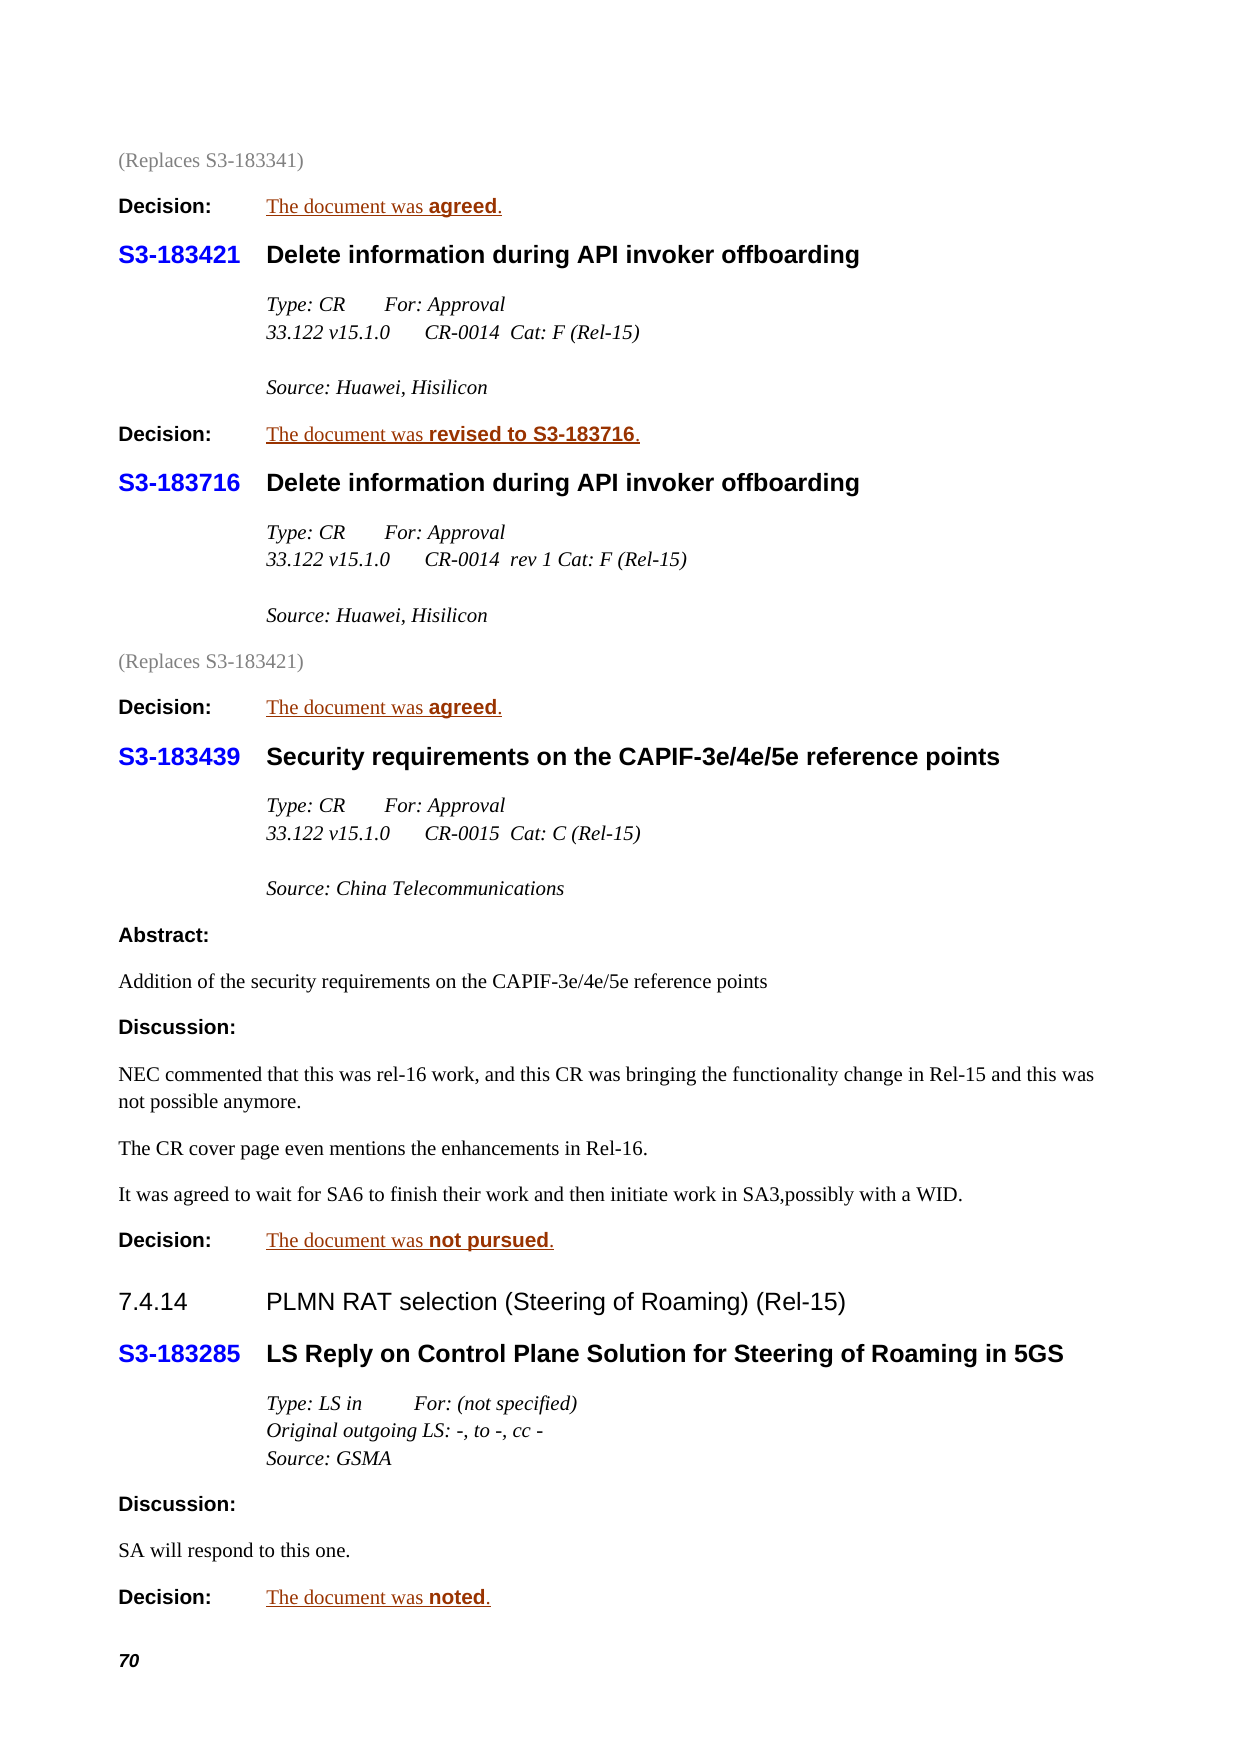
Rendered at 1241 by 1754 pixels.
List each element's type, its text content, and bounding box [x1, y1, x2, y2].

text S3-183421 Delete information during API invoker offboarding [118, 241, 1122, 269]
text Type: CR For: Approval 33.122 v15.1.0 CR-0014 rev 1 Cat: F (Rel-15) Source: Huawei, Hisilicon [118, 520, 1122, 627]
text Decision: The document was agreed. [118, 695, 1122, 719]
text NEC commented that this was rel-16 work, and this CR was bringing the functionality change in Rel-15 and this was not possible anymore. [118, 1061, 1122, 1113]
text S3-183285 LS Reply on Control Plane Solution for Steering of Roaming in 5GS [118, 1339, 1122, 1368]
text Abstract: [118, 923, 1122, 947]
text Discussion: [118, 1015, 1122, 1039]
text (Replaces S3-183421) [118, 649, 1122, 673]
text Type: CR For: Approval 33.122 v15.1.0 CR-0015 Cat: C (Rel-15) Source: China Telecommunications [118, 793, 1122, 900]
text Type: CR For: Approval 33.122 v15.1.0 CR-0014 Cat: F (Rel-15) Source: Huawei, Hisilicon [118, 292, 1122, 399]
text Decision: The document was revised to S3-183716. [118, 421, 1122, 446]
text S3-183716 Delete information during API invoker offboarding [118, 468, 1122, 497]
text (Replaces S3-183341) [118, 148, 1122, 172]
text The CR cover page even mentions the enhancements in Rel-16. [118, 1135, 1122, 1159]
text It was agreed to wait for SA6 to finish their work and then initiate work in SA3,possibly with a WID. [118, 1182, 1122, 1206]
text Type: LS in For: (not specified) Original outgoing LS: -, to -, cc - Source: GSMA [118, 1391, 1122, 1470]
text Decision: The document was agreed. [118, 194, 1122, 218]
text Decision: The document was not pursued. [118, 1228, 1122, 1252]
text Discussion: [118, 1492, 1122, 1516]
text SA will respond to this one. [118, 1538, 1122, 1562]
text Decision: The document was noted. [118, 1585, 1122, 1609]
subtitle 7.4.14 PLMN RAT selection (Steering of Roaming) (Rel-15) [118, 1287, 1122, 1316]
text S3-183439 Security requirements on the CAPIF-3e/4e/5e reference points [118, 742, 1122, 770]
text Addition of the security requirements on the CAPIF-3e/4e/5e reference points [118, 969, 1122, 993]
